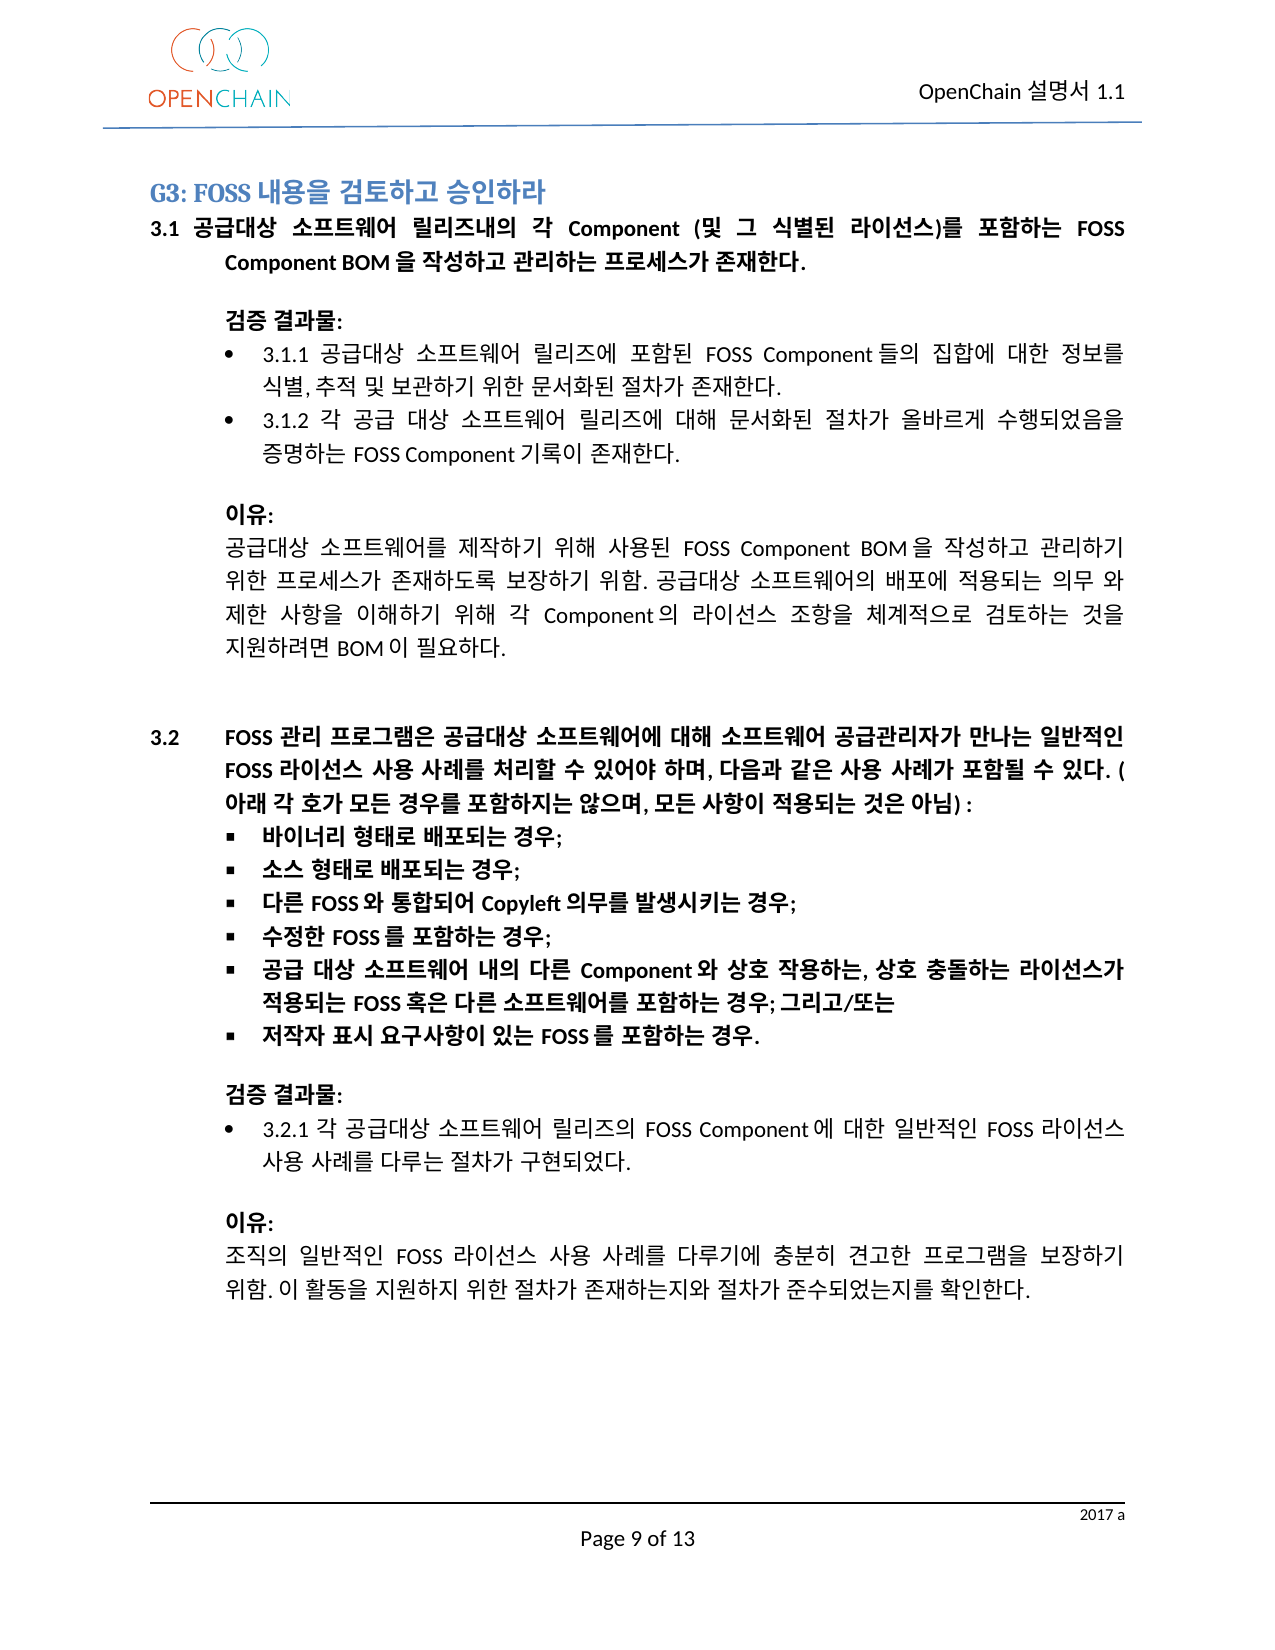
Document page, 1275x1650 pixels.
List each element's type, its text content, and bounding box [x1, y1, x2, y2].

list 3.1.2 각 공급 대상 소프트웨어 릴리즈에 대해 문서화된 절차가 올바르게 수행되었음을 증명하는 FOSS Component 기록이 존재한다. [225, 402, 1125, 469]
text 검증 결과물: [225, 304, 1125, 336]
text 검증 결과물: [225, 1079, 1125, 1111]
list 수정한 FOSS를 포함하는 경우; [225, 918, 1125, 952]
text 3.2 FOSS 관리 프로그램은 공급대상 소프트웨어에 대해 소프트웨어 공급관리자가 만나는 일반적인 FOSS 라이선스 사용 사례를 처리할 수 있어야 하며, 다음과 같은 사용 사례가 포함될 수 있다. (아래 각 호가 모든 경우를 포함하지는 않으며, 모든 사항이 적용되는 것은 아님) : [150, 719, 1125, 819]
list 저작자 표시 요구사항이 있는 FOSS를 포함하는 경우. [225, 1018, 1125, 1051]
list 공급 대상 소프트웨어 내의 다른 Component와 상호 작용하는, 상호 충돌하는 라이선스가 적용되는 FOSS 혹은 다른 소프트웨어를 포함하는 경우; 그리고/또는 [225, 952, 1125, 1018]
text 공급대상 소프트웨어를 제작하기 위해 사용된 FOSS Component BOM을 작성하고 관리하기 위한 프로세스가 존재하도록 보장하기 위함. 공급대상 소프트웨어의 배포에 적용되는 의무 와 제한 사항을 이해하기 위해 각 Component의 라이선스 조항을 체계적으로 검토하는 것을 지원하려면 BOM이 필요하다. [225, 530, 1125, 663]
text 이유: [225, 497, 1125, 530]
list 바이너리 형태로 배포되는 경우; [225, 819, 1125, 852]
text 조직의 일반적인 FOSS 라이선스 사용 사례를 다루기에 충분히 견고한 프로그램을 보장하기 위함. 이 활동을 지원하지 위한 절차가 존재하는지와 절차가 준수되었는지를 확인한다. [225, 1238, 1125, 1305]
text 이유: [225, 1205, 1125, 1238]
list 다른 FOSS와 통합되어 Copyleft 의무를 발생시키는 경우; [225, 885, 1125, 918]
subtitle G3: FOSS 내용을 검토하고 승인하라 [150, 171, 1125, 210]
list 소스 형태로 배포되는 경우; [225, 852, 1125, 885]
list 3.2.1 각 공급대상 소프트웨어 릴리즈의 FOSS Component에 대한 일반적인 FOSS 라이선스 사용 사례를 다루는 절차가 구현되었다. [225, 1111, 1125, 1177]
list 3.1.1 공급대상 소프트웨어 릴리즈에 포함된 FOSS Component들의 집합에 대한 정보를 식별, 추적 및 보관하기 위한 문서화된 절차가 존재한다. [225, 336, 1125, 402]
picture [148, 28, 290, 108]
text 3.1 공급대상 소프트웨어 릴리즈내의 각 Component (및 그 식별된 라이선스)를 포함하는 FOSS Component BOM을 작성하고 관리하는 프로세스가 존재한다. [150, 210, 1125, 277]
